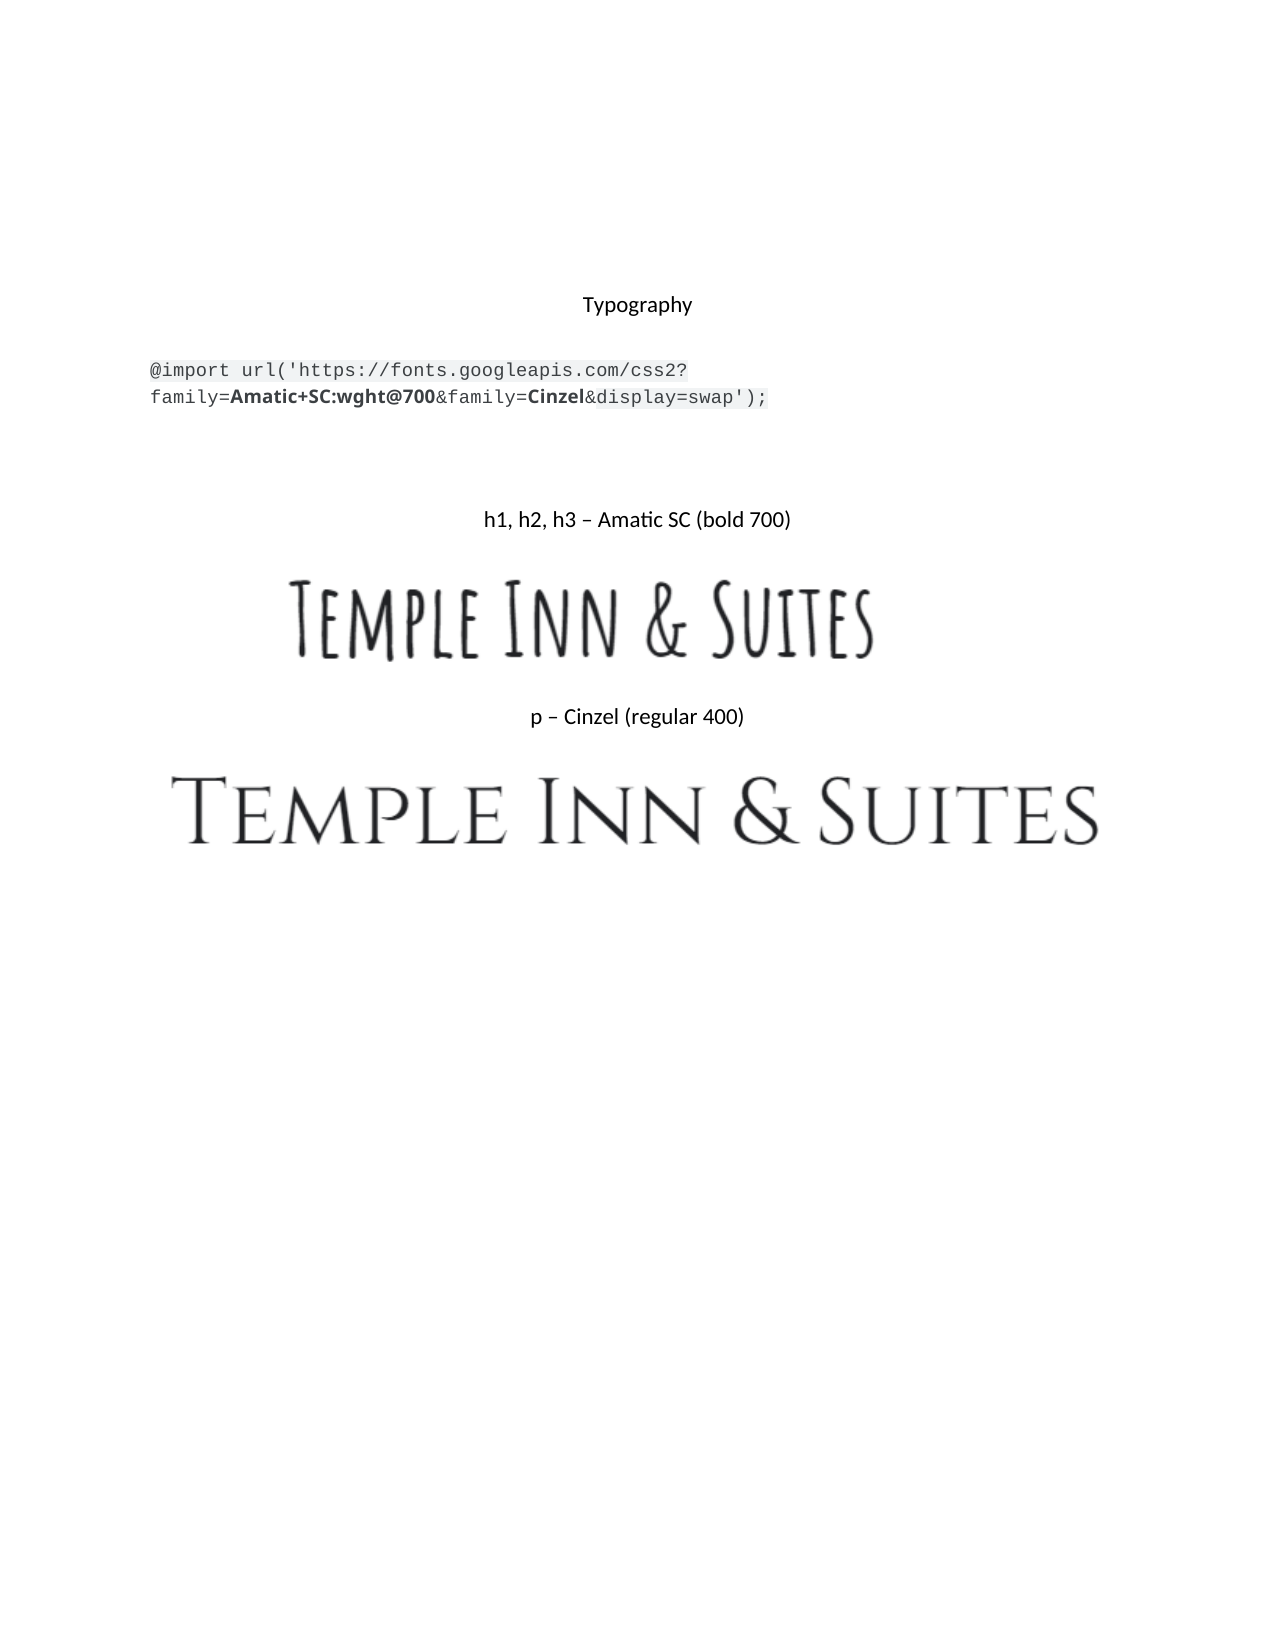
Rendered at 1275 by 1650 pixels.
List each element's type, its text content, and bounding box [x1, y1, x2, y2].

text p – Cinzel (regular 400) [150, 702, 1125, 730]
text @import url('https://fonts.googleapis.com/css2?family=Amatic+SC:wght@700&family=Cinzel&display=swap'); [150, 337, 1125, 439]
picture [150, 749, 1125, 880]
text h1, h2, h3 – Amatic SC (bold 700) [150, 505, 1125, 533]
text Typography [150, 291, 1125, 319]
picture [253, 552, 1022, 684]
